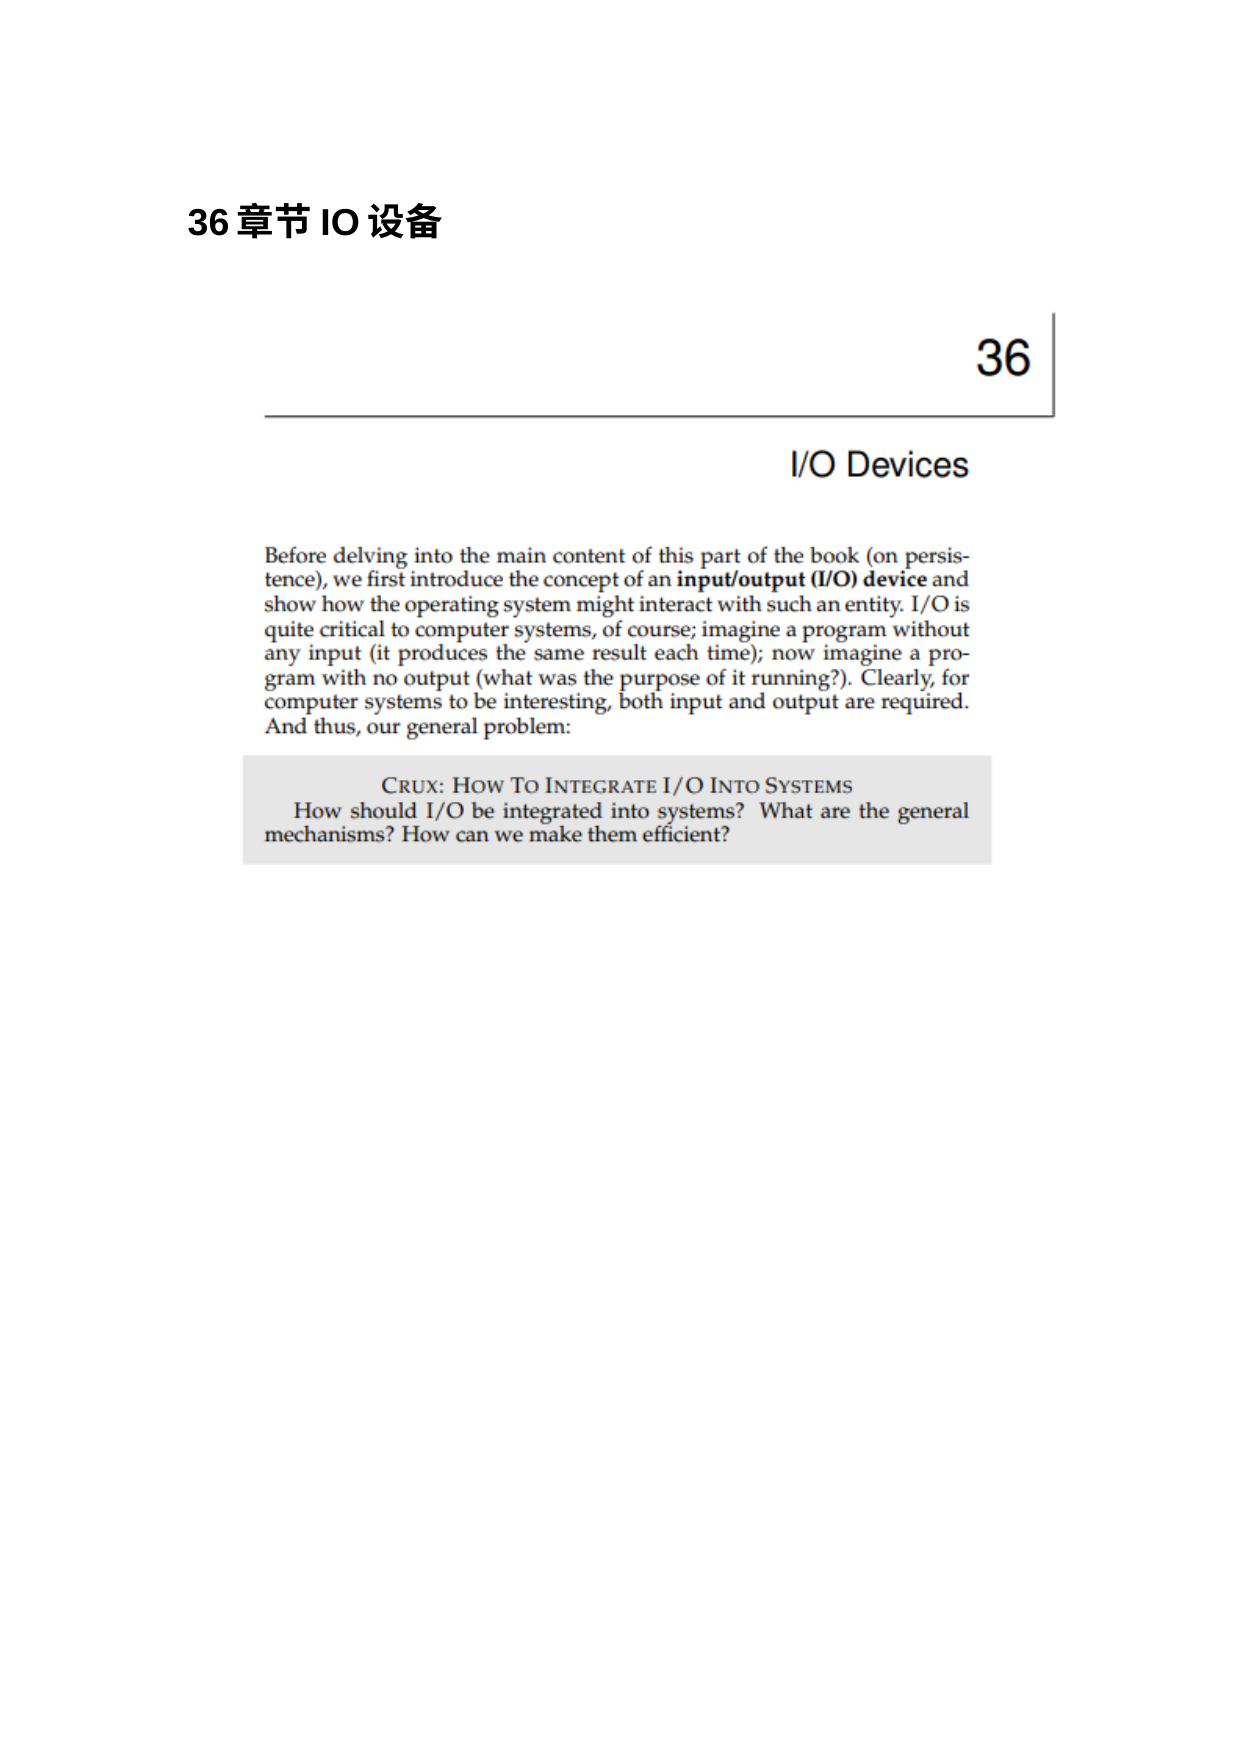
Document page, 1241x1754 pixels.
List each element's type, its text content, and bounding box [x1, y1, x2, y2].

subtitle 36章节 IO设备 [187, 178, 1053, 259]
picture [187, 282, 1104, 873]
